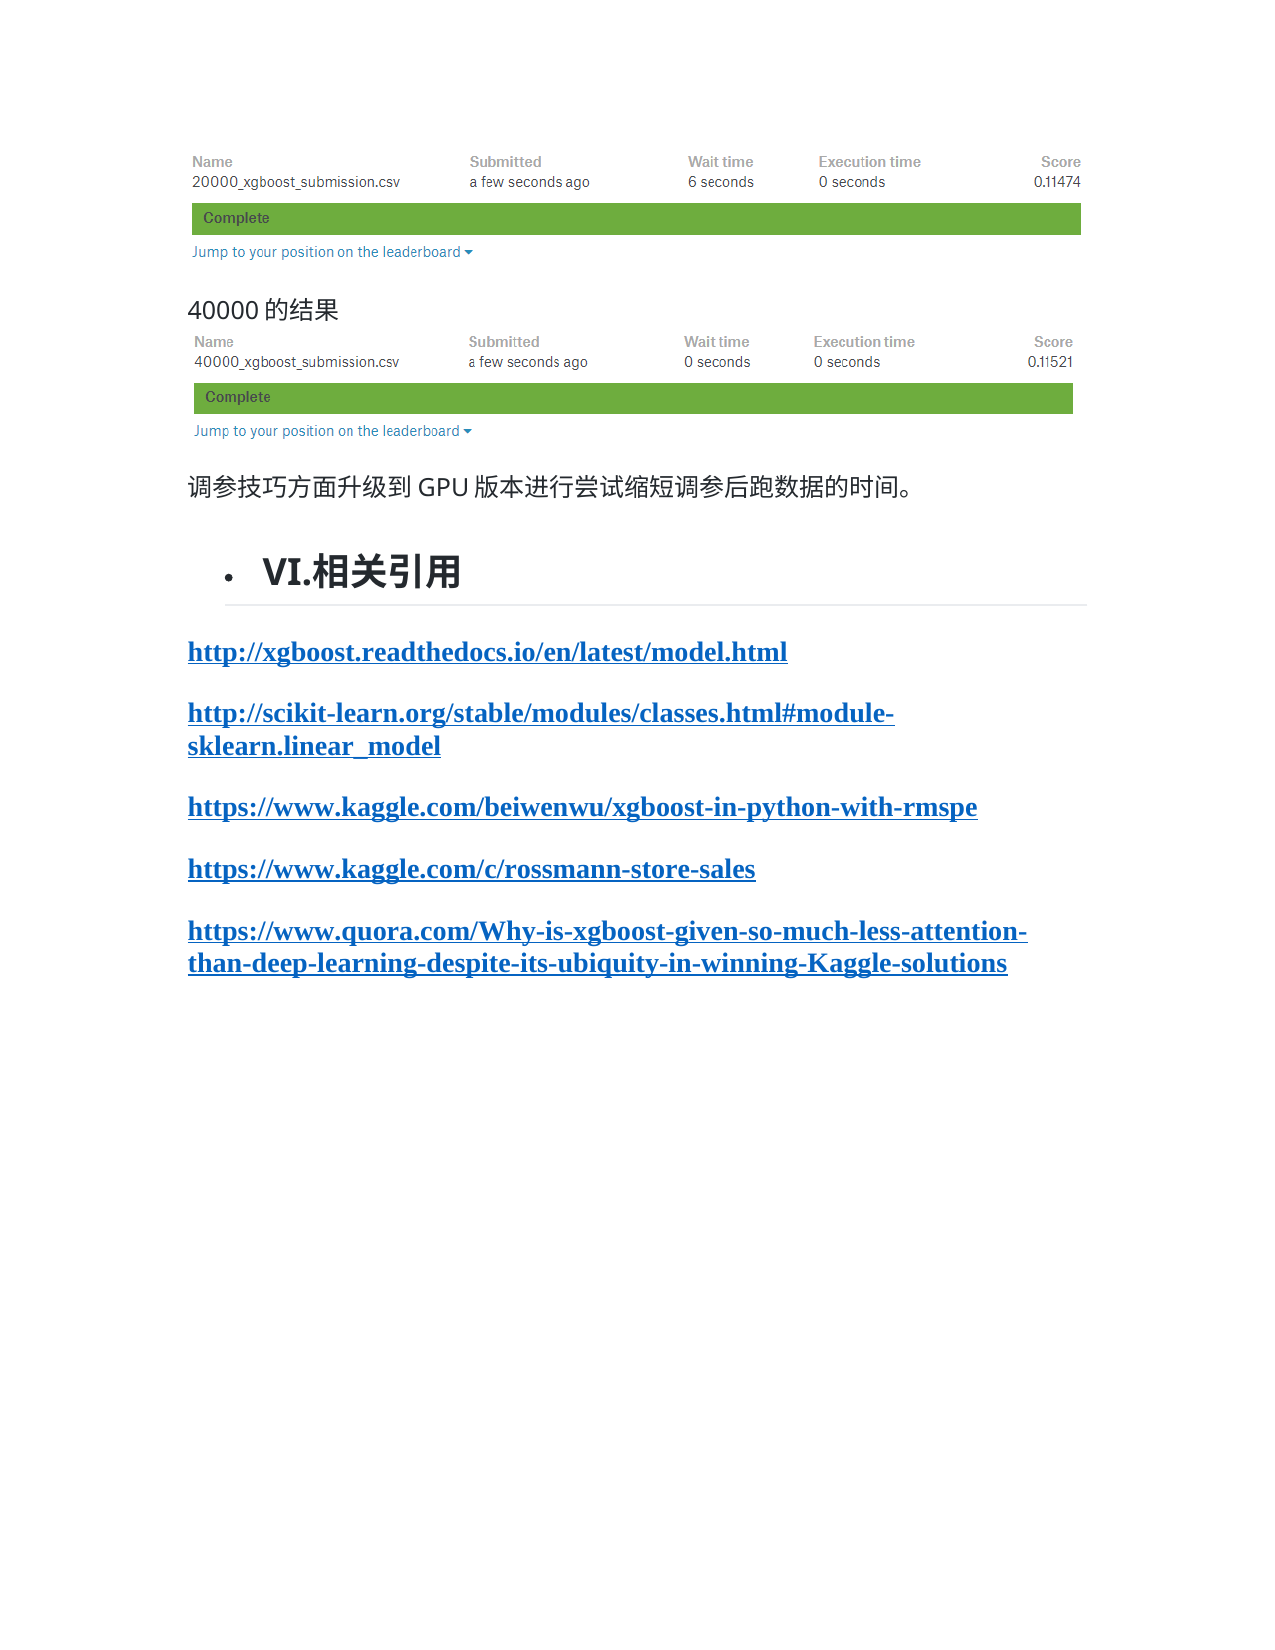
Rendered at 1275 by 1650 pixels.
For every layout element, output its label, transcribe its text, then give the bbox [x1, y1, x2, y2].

list VI.相关引用 [225, 541, 1087, 604]
picture [187, 150, 1088, 266]
subtitle https://www.kaggle.com/beiwenwu/xgboost-in-python-with-rmspe [187, 790, 1087, 823]
subtitle https://www.quora.com/Why-is-xgboost-given-so-much-less-attention-than-deep-learning-despite-its-ubiquity-in-winning-Kaggle-solutions [187, 913, 1087, 978]
picture [187, 326, 1088, 443]
text 调参技巧方面升级到GPU版本进行尝试缩短调参后跑数据的时间。 [187, 468, 1087, 504]
subtitle https://www.kaggle.com/c/rossmann-store-sales [187, 852, 1087, 884]
text 40000的结果 [187, 290, 1087, 326]
subtitle http://scikit-learn.org/stable/modules/classes.html#module-sklearn.linear_model [187, 696, 1087, 761]
subtitle http://xgboost.readthedocs.io/en/latest/model.html [187, 635, 1087, 667]
